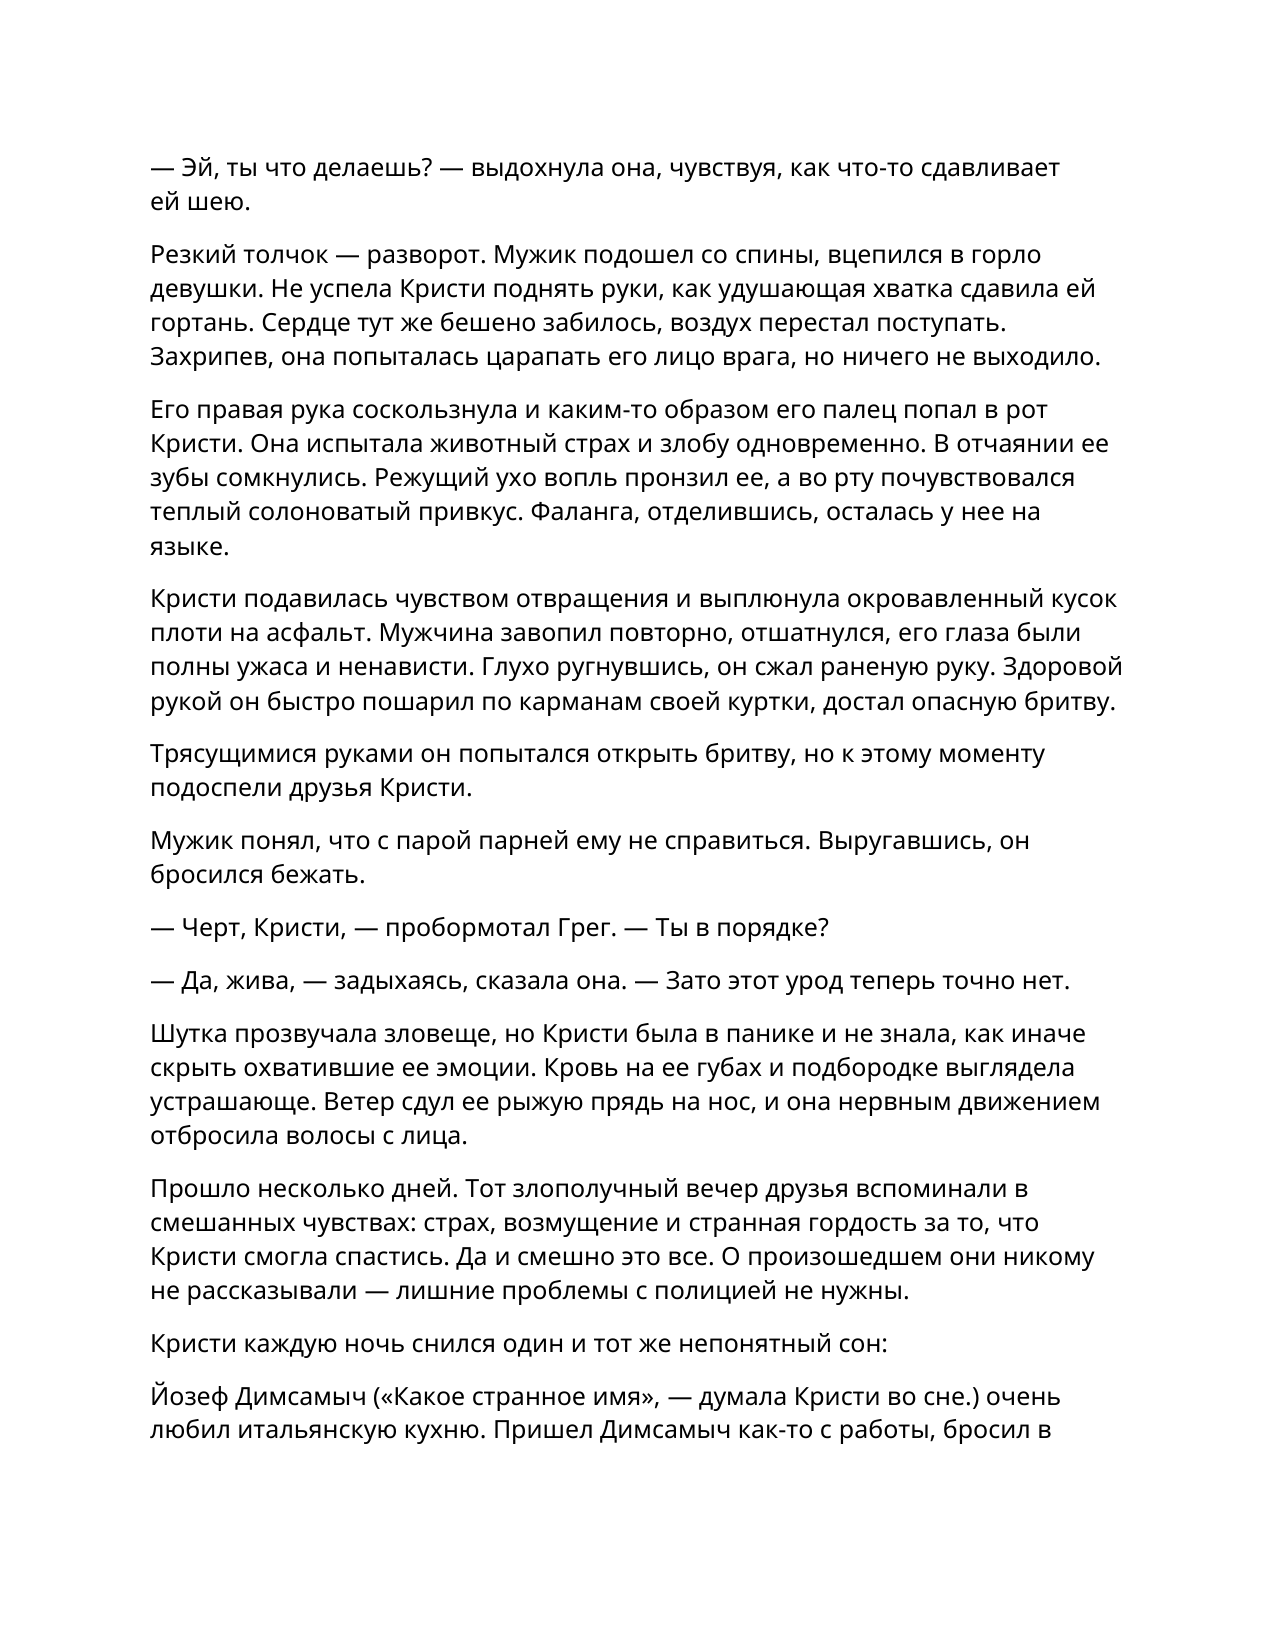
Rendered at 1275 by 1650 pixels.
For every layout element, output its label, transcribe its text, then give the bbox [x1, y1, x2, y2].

text Кристи подавилась чувством отвращения и выплюнула окровавленный кусок плоти на асфальт. Мужчина завопил повторно, отшатнулся, его глаза были полны ужаса и ненависти. Глухо ругнувшись, он сжал раненую руку. Здоровой рукой он быстро пошарил по карманам своей куртки, достал опасную бритву. [150, 581, 1125, 717]
text Резкий толчок — разворот. Мужик подошел со спины, вцепился в горло девушки. Не успела Кристи поднять руки, как удушающая хватка сдавила ей гортань. Сердце тут же бешено забилось, воздух перестал поступать. Захрипев, она попыталась царапать его лицо врага, но ничего не выходило. [150, 237, 1125, 373]
text Трясущимися руками он попытался открыть бритву, но к этому моменту подоспели друзья Кристи. [150, 736, 1125, 804]
text — Эй, ты что делаешь? — выдохнула она, чувствуя, как что-то сдавливает ей шею. [150, 150, 1125, 218]
text Кристи каждую ночь снился один и тот же непонятный сон: [150, 1325, 1125, 1359]
text — Черт, Кристи, — пробормотал Грег. — Ты в порядке? [150, 910, 1125, 944]
text Прошло несколько дней. Тот злополучный вечер друзья вспоминали в смешанных чувствах: страх, возмущение и странная гордость за то, что Кристи смогла спастись. Да и смешно это все. О произошедшем они никому не рассказывали — лишние проблемы с полицией не нужны. [150, 1170, 1125, 1307]
text — Да, жива, — задыхаясь, сказала она. — Зато этот урод теперь точно нет. [150, 962, 1125, 997]
text Шутка прозвучала зловеще, но Кристи была в панике и не знала, как иначе скрыть охватившие ее эмоции. Кровь на ее губах и подбородке выглядела устрашающе. Ветер сдул ее рыжую прядь на нос, и она нервным движением отбросила волосы с лица. [150, 1015, 1125, 1152]
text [150, 1378, 1125, 1446]
text Его правая рука соскользнула и каким-то образом его палец попал в рот Кристи. Она испытала животный страх и злобу одновременно. В отчаянии ее зубы сомкнулись. Режущий ухо вопль пронзил ее, а во рту почувствовался теплый солоноватый привкус. Фаланга, отделившись, осталась у нее на языке. [150, 392, 1125, 562]
text Мужик понял, что с парой парней ему не справиться. Выругавшись, он бросился бежать. [150, 823, 1125, 891]
